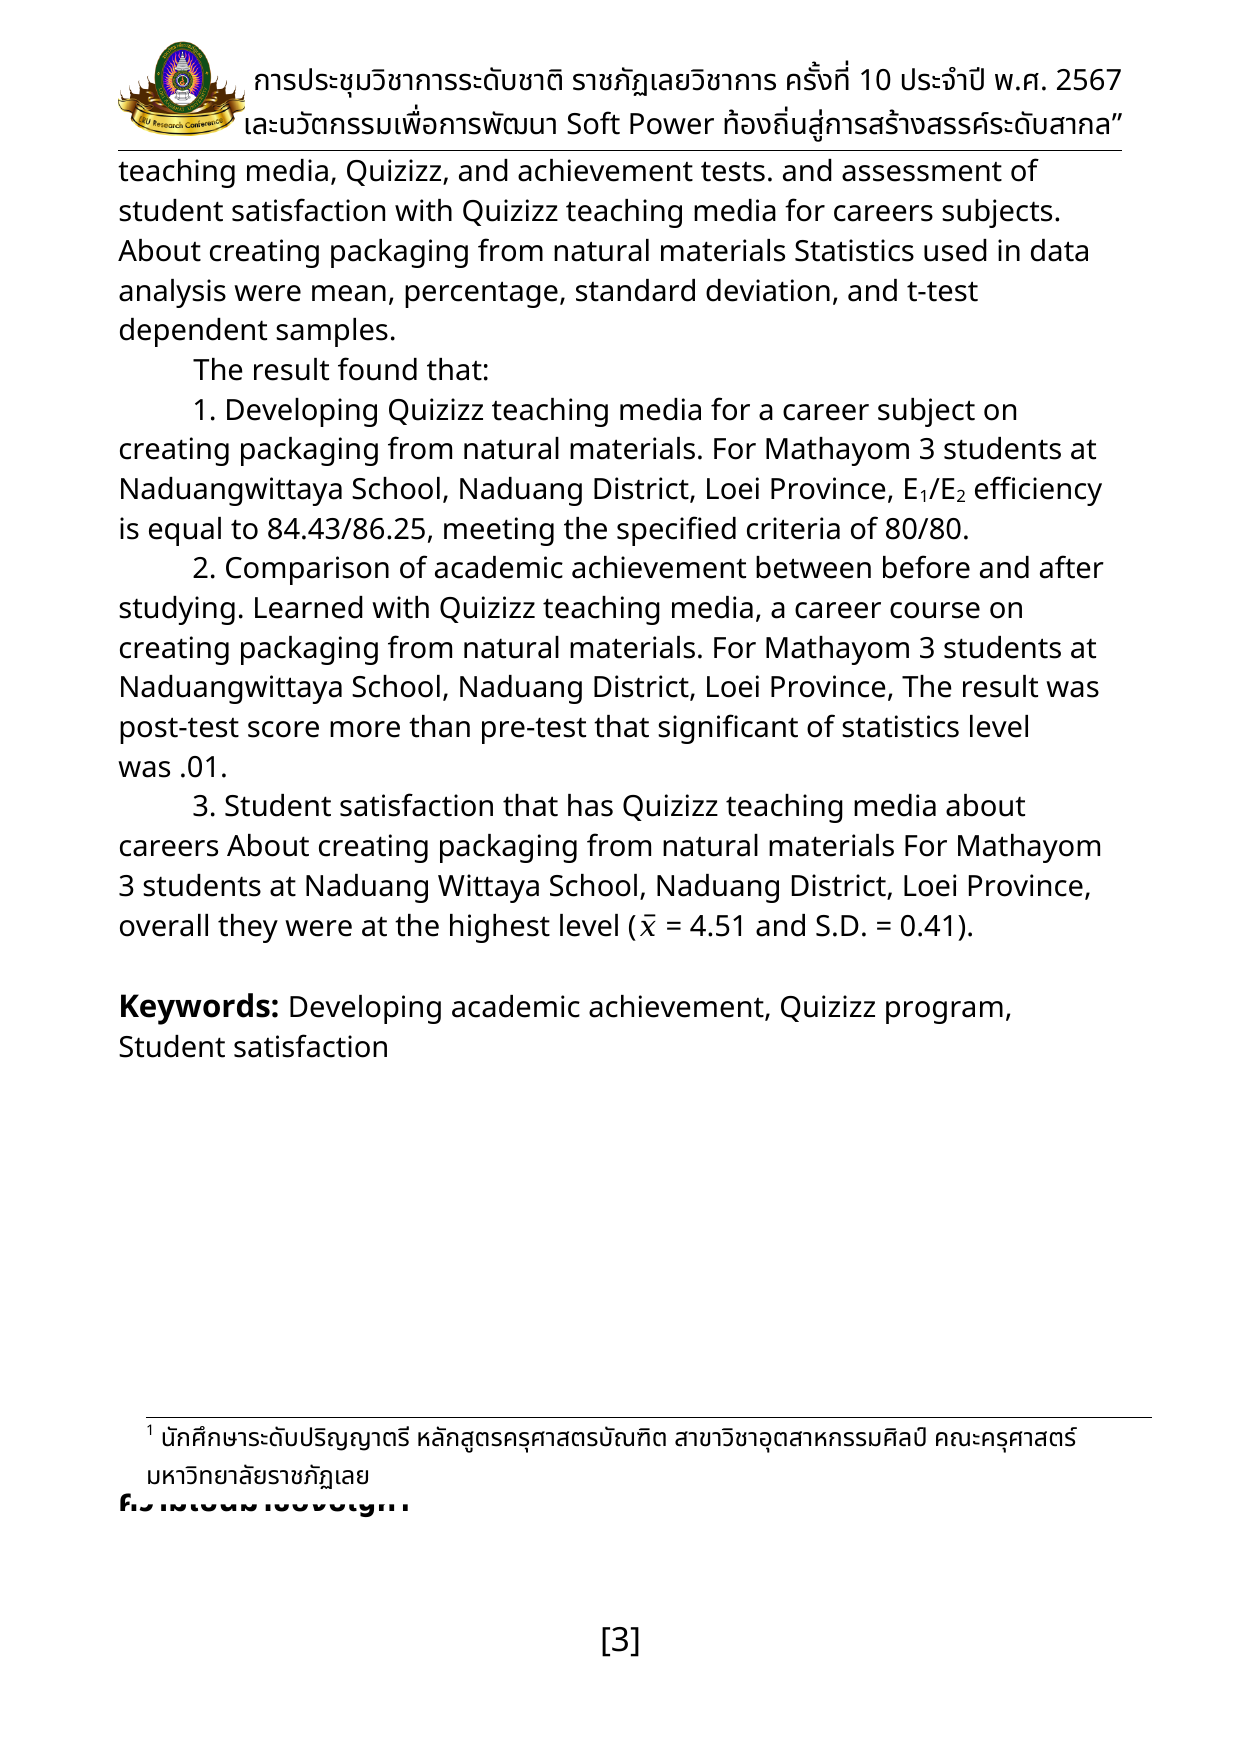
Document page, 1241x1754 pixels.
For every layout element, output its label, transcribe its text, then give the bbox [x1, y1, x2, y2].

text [118, 151, 1122, 349]
text 2. Comparison of academic achievement between before and after studying. Learned with Quizizz teaching media, a career course on creating packaging from natural materials. For Mathayom 3 students at Naduangwittaya School, Naduang District, Loei Province, The result was post-test score more than pre-test that significant of statistics level was .01. [118, 548, 1122, 786]
text ความเป็นมาของปัญหา [118, 1478, 1122, 1525]
text Keywords: Developing academic achievement, Quizizz program, Student satisfaction [118, 984, 1122, 1066]
picture [116, 40, 245, 134]
text The result found that: [118, 349, 1122, 389]
text 1. Developing Quizizz teaching media for a career subject on creating packaging from natural materials. For Mathayom 3 students at Naduangwittaya School, Naduang District, Loei Province, E1/E2 efficiency is equal to 84.43/86.25, meeting the specified criteria of 80/80. [118, 389, 1122, 548]
text 3. Student satisfaction that has Quizizz teaching media about careers About creating packaging from natural materials For Mathayom 3 students at Naduang Wittaya School, Naduang District, Loei Province, overall they were at the highest level (𝑥̅ = 4.51 and S.D. = 0.41). [118, 786, 1122, 944]
